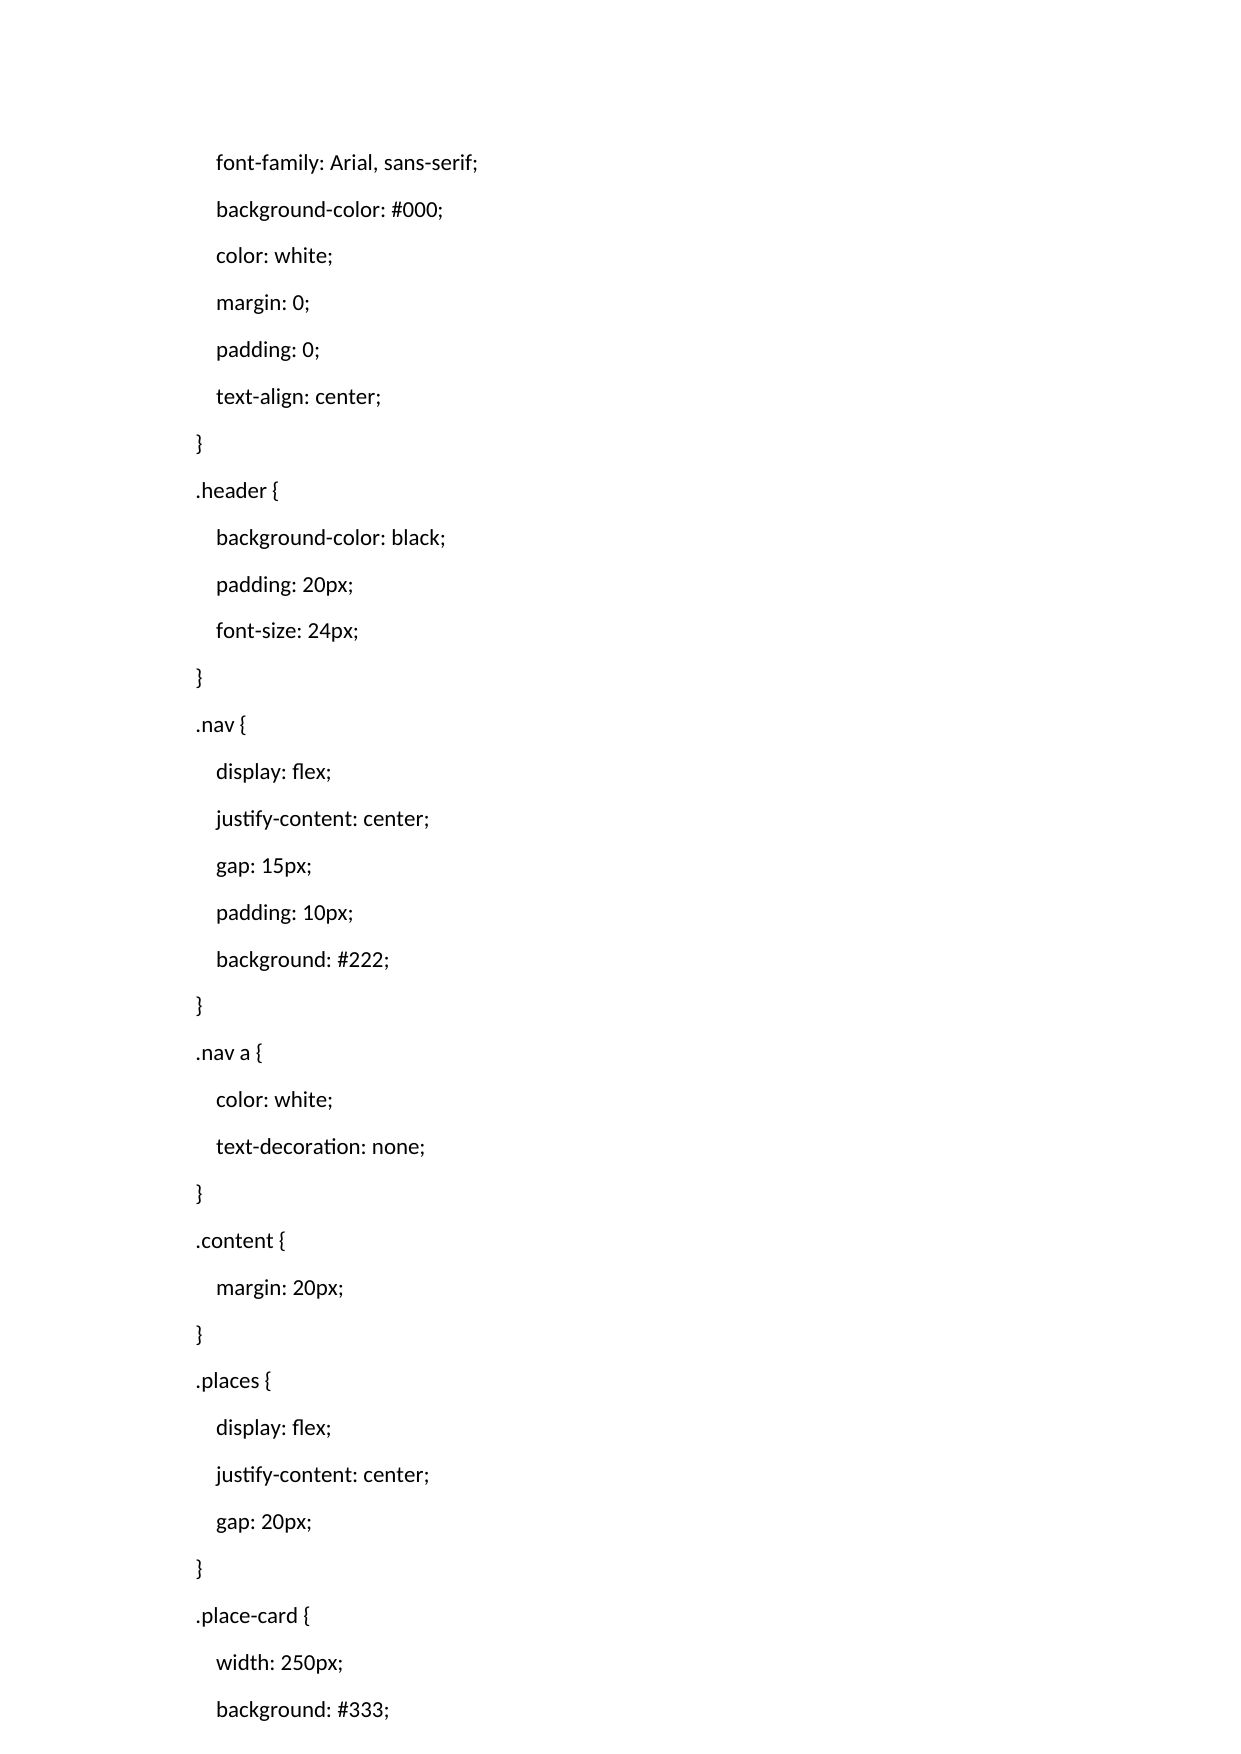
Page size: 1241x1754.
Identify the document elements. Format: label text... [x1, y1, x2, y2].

text } [154, 1320, 1132, 1348]
text margin: 0; [154, 288, 1132, 317]
text font-size: 24px; [154, 617, 1132, 645]
text .nav { [154, 710, 1132, 738]
text background-color: black; [154, 523, 1132, 551]
text gap: 15px; [154, 851, 1132, 879]
text display: flex; [154, 757, 1132, 785]
text padding: 20px; [154, 570, 1132, 598]
text color: white; [154, 242, 1132, 270]
text padding: 0; [154, 335, 1132, 363]
text .places { [154, 1367, 1132, 1395]
text padding: 10px; [154, 898, 1132, 926]
text } [154, 992, 1132, 1020]
text .content { [154, 1226, 1132, 1254]
text display: flex; [154, 1413, 1132, 1442]
text } [154, 429, 1132, 457]
text .nav a { [154, 1038, 1132, 1067]
text .header { [154, 476, 1132, 504]
text } [154, 1554, 1132, 1582]
text } [154, 663, 1132, 692]
text text-align: center; [154, 382, 1132, 410]
text background: #222; [154, 945, 1132, 973]
text margin: 20px; [154, 1273, 1132, 1301]
text font-family: Arial, sans-serif; [154, 148, 1132, 176]
text gap: 20px; [154, 1507, 1132, 1535]
text .place-card { [154, 1601, 1132, 1629]
text width: 250px; [154, 1648, 1132, 1676]
text justify-content: center; [154, 1460, 1132, 1488]
text } [154, 1179, 1132, 1207]
text text-decoration: none; [154, 1132, 1132, 1160]
text justify-content: center; [154, 804, 1132, 832]
text background: #333; [154, 1695, 1132, 1723]
text background-color: #000; [154, 195, 1132, 223]
text color: white; [154, 1085, 1132, 1113]
